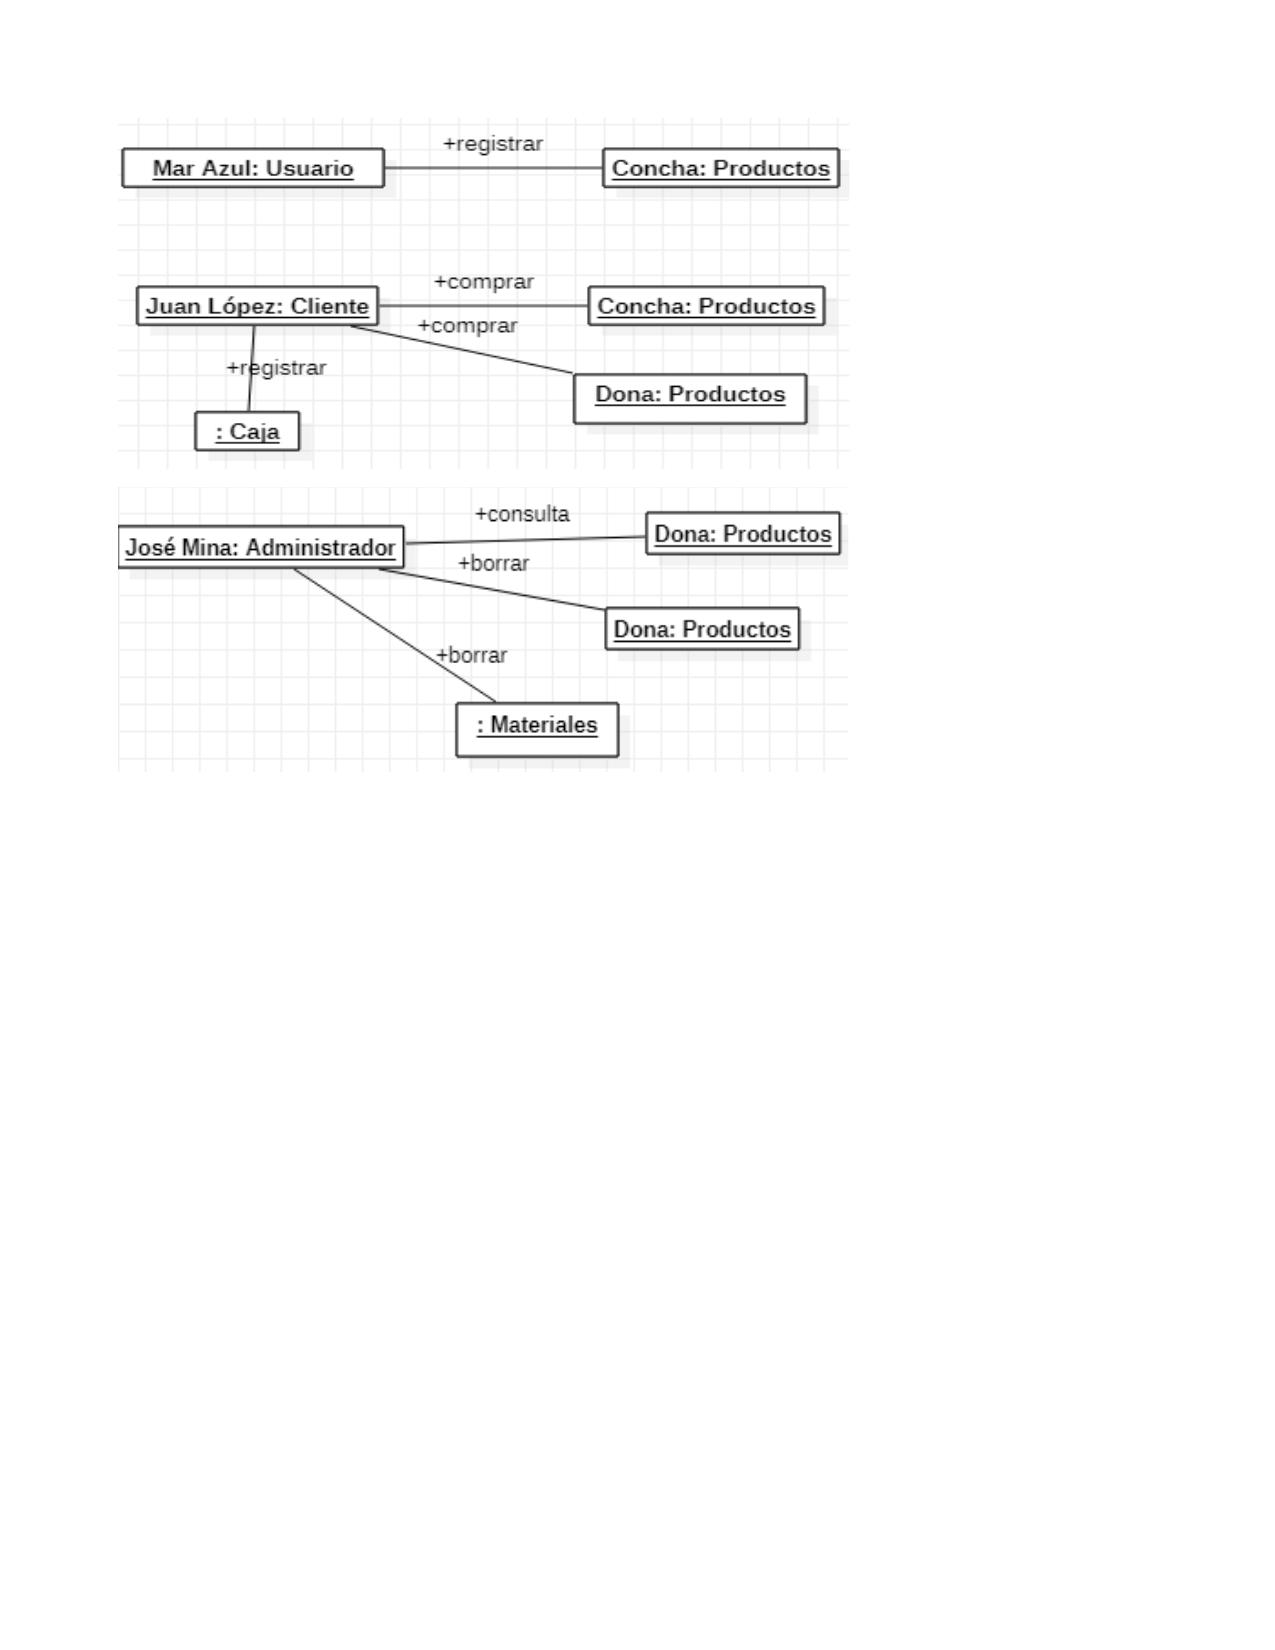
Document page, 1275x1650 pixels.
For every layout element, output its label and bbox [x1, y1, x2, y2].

picture [118, 487, 849, 772]
picture [118, 118, 850, 469]
